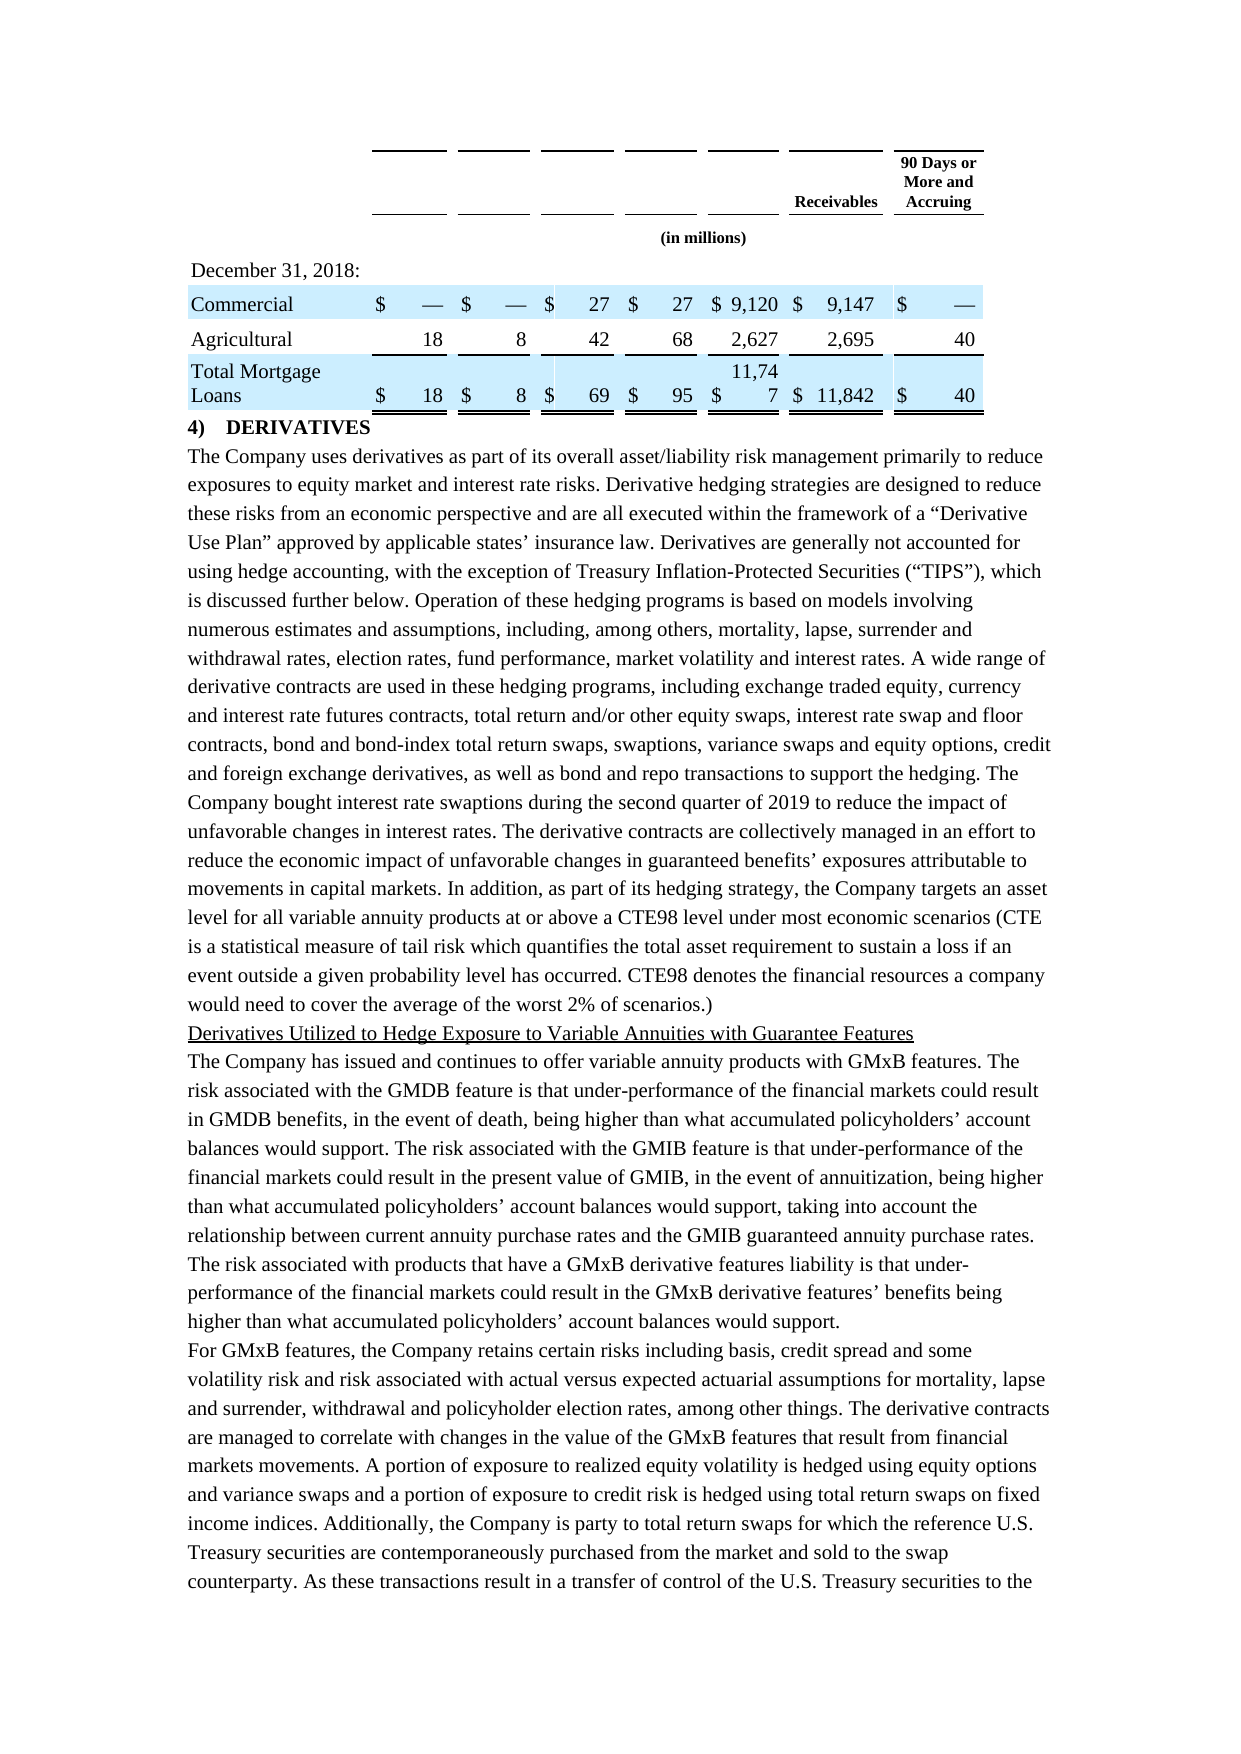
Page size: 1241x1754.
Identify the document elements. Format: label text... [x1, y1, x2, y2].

text 4) DERIVATIVES [187, 415, 1053, 439]
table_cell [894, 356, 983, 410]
text The Company uses derivatives as part of its overall asset/liability risk management primarily to reduce exposures to equity market and interest rate risks. Derivative hedging strategies are designed to reduce these risks from an economic perspective and are all executed within the framework of a “Derivative Use Plan” approved by applicable states’ insurance law. Derivatives are generally not accounted for using hedge accounting, with the exception of Treasury Inflation-Protected Securities (“TIPS”), which is discussed further below. Operation of these hedging programs is based on models involving numerous estimates and assumptions, including, among others, mortality, lapse, surrender and withdrawal rates, election rates, fund performance, market volatility and interest rates. A wide range of derivative contracts are used in these hedging programs, including exchange traded equity, currency and interest rate futures contracts, total return and/or other equity swaps, interest rate swap and floor contracts, bond and bond-index total return swaps, swaptions, variance swaps and equity options, credit and foreign exchange derivatives, as well as bond and repo transactions to support the hedging. The Company bought interest rate swaptions during the second quarter of 2019 to reduce the impact of unfavorable changes in interest rates. The derivative contracts are collectively managed in an effort to reduce the economic impact of unfavorable changes in guaranteed benefits’ exposures attributable to movements in capital markets. In addition, as part of its hedging strategy, the Company targets an asset level for all variable annuity products at or above a CTE98 level under most economic scenarios (CTE is a statistical measure of tail risk which quantifies the total asset requirement to sustain a loss if an event outside a given probability level has occurred. CTE98 denotes the financial resources a company would need to cover the average of the worst 2% of scenarios.) [187, 443, 1053, 1016]
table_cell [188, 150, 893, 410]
text The Company has issued and continues to offer variable annuity products with GMxB features. The risk associated with the GMDB feature is that under-performance of the financial markets could result in GMDB benefits, in the event of death, being higher than what accumulated policyholders’ account balances would support. The risk associated with the GMIB feature is that under-performance of the financial markets could result in the present value of GMIB, in the event of annuitization, being higher than what accumulated policyholders’ account balances would support, taking into account the relationship between current annuity purchase rates and the GMIB guaranteed annuity purchase rates. The risk associated with products that have a GMxB derivative features liability is that under-performance of the financial markets could result in the GMxB derivative features’ benefits being higher than what accumulated policyholders’ account balances would support. [187, 1049, 1053, 1333]
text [187, 1338, 1053, 1593]
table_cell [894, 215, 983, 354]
text Derivatives Utilized to Hedge Exposure to Variable Annuities with Guarantee Features [187, 1021, 1053, 1045]
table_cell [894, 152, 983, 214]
